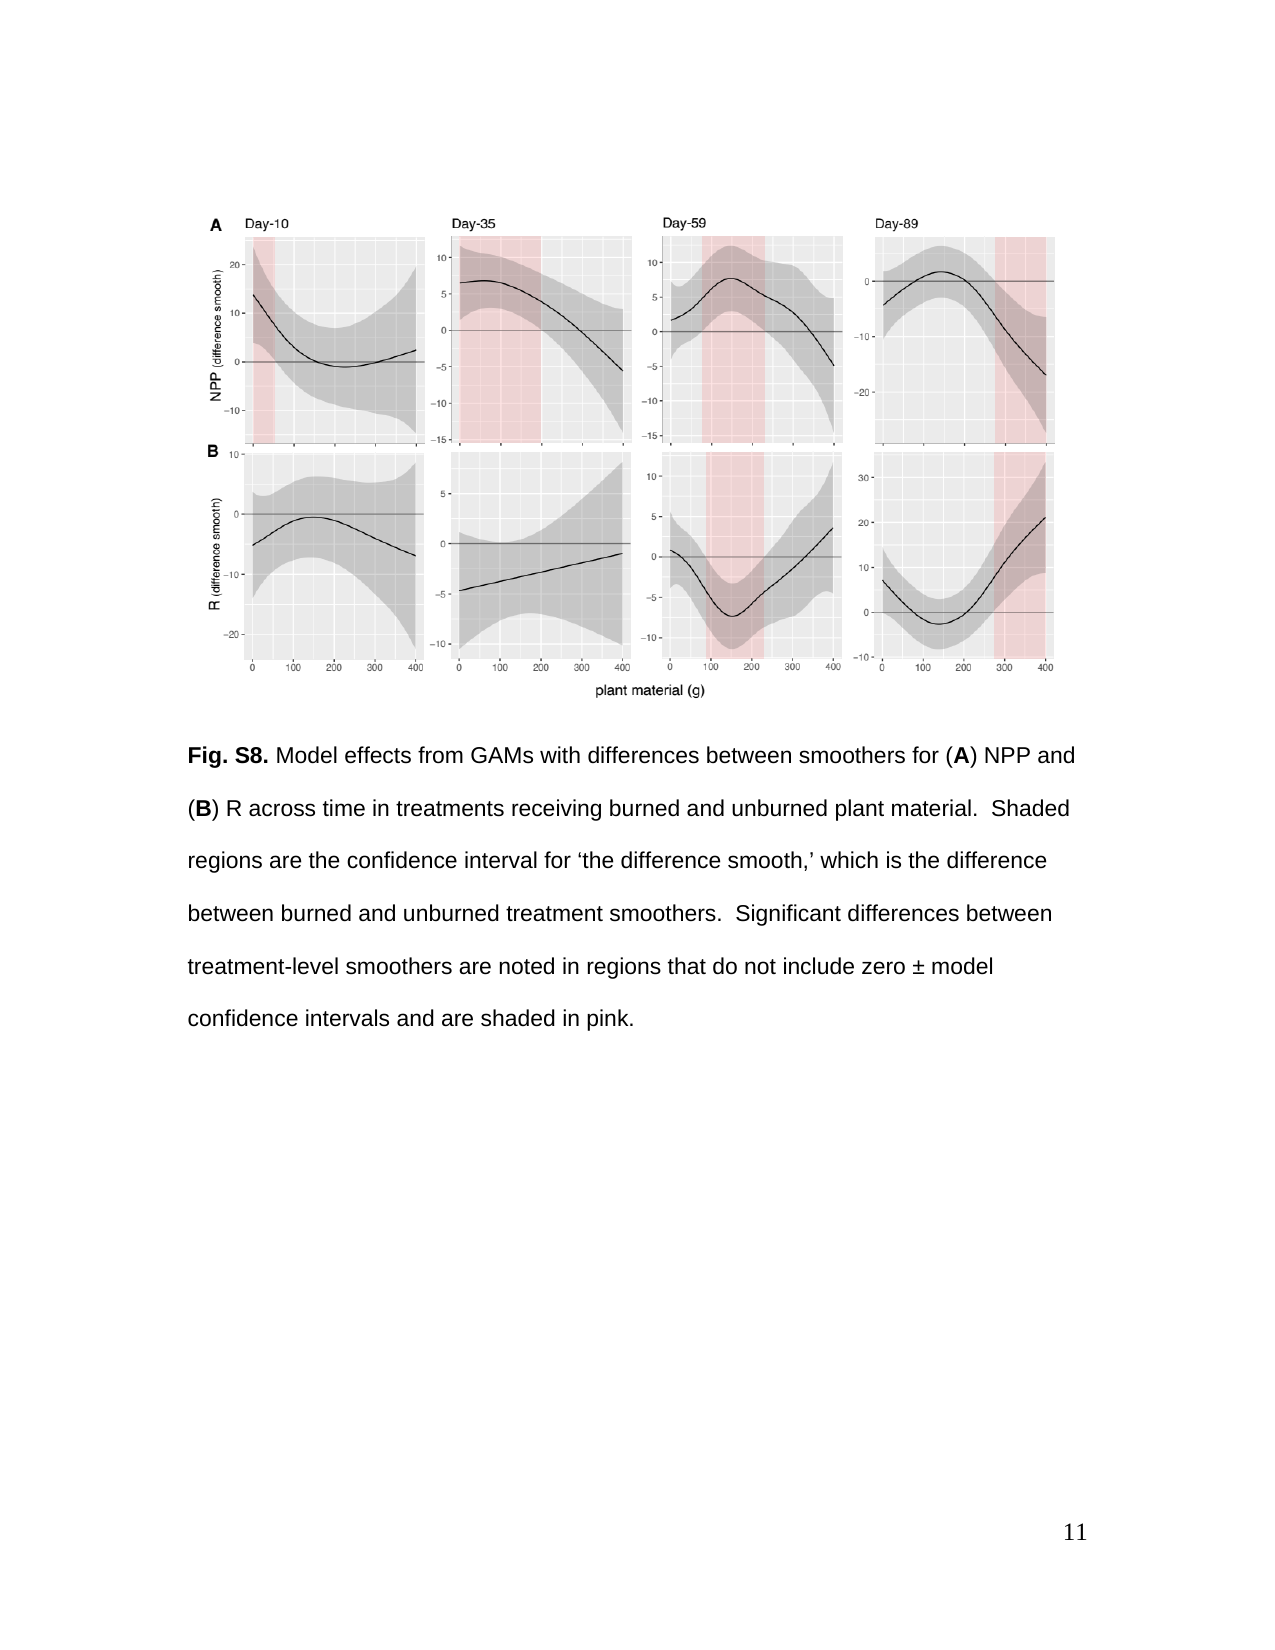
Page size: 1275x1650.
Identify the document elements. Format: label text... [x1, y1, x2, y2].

text Fig. S8. Model effects from GAMs with differences between smoothers for (A) NPP and (B) R across time in treatments receiving burned and unburned plant material. Shaded regions are the confidence interval for ‘the difference smooth,’ which is the difference between burned and unburned treatment smoothers. Significant differences between treatment-level smoothers are noted in regions that do not include zero ± model confidence intervals and are shaded in pink. [187, 742, 1087, 1032]
